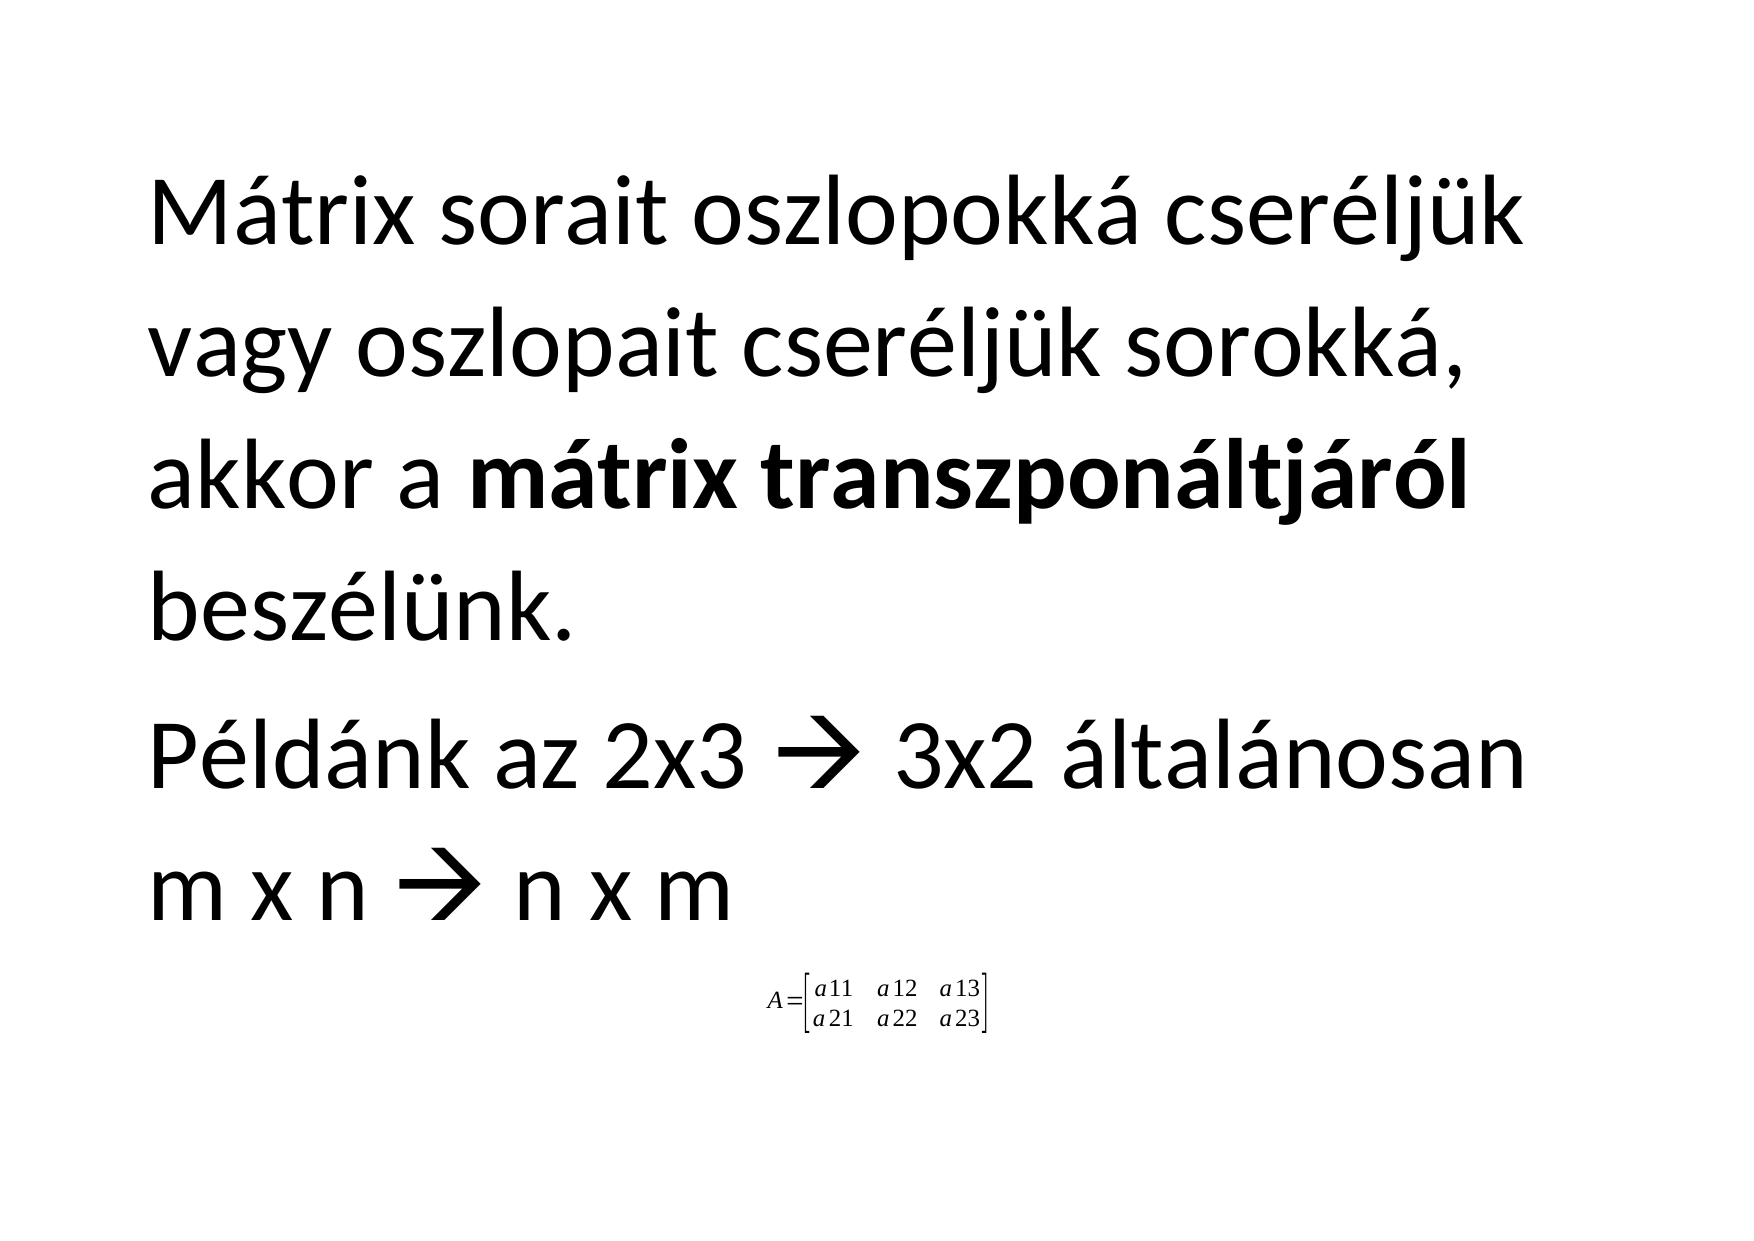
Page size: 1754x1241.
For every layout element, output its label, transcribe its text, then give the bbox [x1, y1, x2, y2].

text Mátrix sorait oszlopokká cseréljük vagy oszlopait cseréljük sorokká, akkor a mátrix transzponáltjáról beszélünk. [148, 148, 1606, 665]
text Példánk az 2x3 3x2 általánosan m x n n x m [148, 691, 1606, 945]
